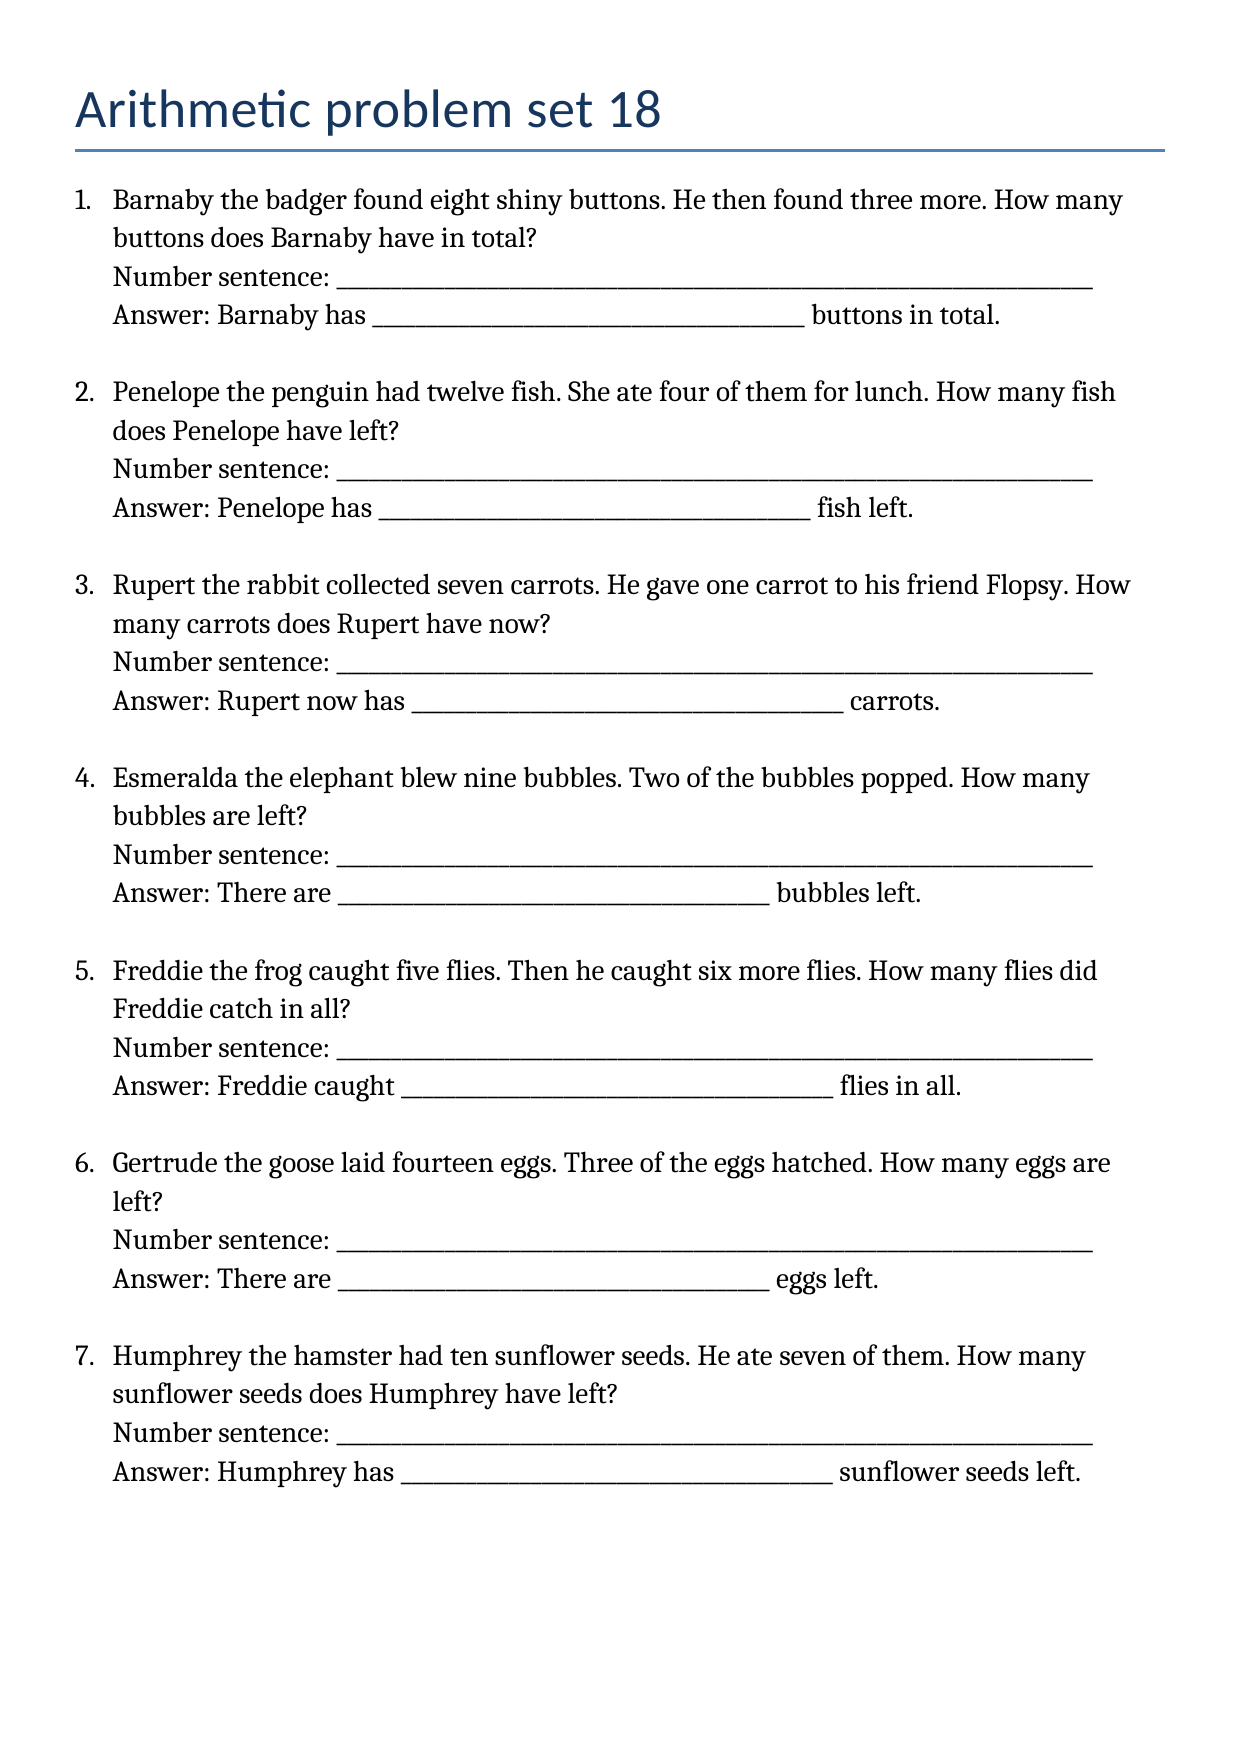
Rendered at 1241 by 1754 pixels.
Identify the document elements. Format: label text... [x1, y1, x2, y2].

list Barnaby the badger found eight shiny buttons. He then found three more. How many buttons does Barnaby have in total? Number sentence: ______________________________________________________________________ Answer: Barnaby has ________________________________________ buttons in total. [75, 183, 1165, 371]
list Gertrude the goose laid fourteen eggs. Three of the eggs hatched. How many eggs are left? Number sentence: ______________________________________________________________________ Answer: There are ________________________________________ eggs left. [75, 1146, 1165, 1334]
list Humphrey the hamster had ten sunflower seeds. He ate seven of them. How many sunflower seeds does Humphrey have left? Number sentence: ______________________________________________________________________ Answer: Humphrey has ________________________________________ sunflower seeds left. [75, 1339, 1165, 1527]
list Penelope the penguin had twelve fish. She ate four of them for lunch. How many fish does Penelope have left? Number sentence: ______________________________________________________________________ Answer: Penelope has ________________________________________ fish left. [75, 376, 1165, 563]
title Arithmetic problem set 18 [75, 75, 1165, 149]
list Freddie the frog caught five flies. Then he caught six more flies. How many flies did Freddie catch in all? Number sentence: ______________________________________________________________________ Answer: Freddie caught ________________________________________ flies in all. [75, 954, 1165, 1141]
list Esmeralda the elephant blew nine bubbles. Two of the bubbles popped. How many bubbles are left? Number sentence: ______________________________________________________________________ Answer: There are ________________________________________ bubbles left. [75, 761, 1165, 949]
list Rupert the rabbit collected seven carrots. He gave one carrot to his friend Flopsy. How many carrots does Rupert have now? Number sentence: ______________________________________________________________________ Answer: Rupert now has ________________________________________ carrots. [75, 568, 1165, 756]
